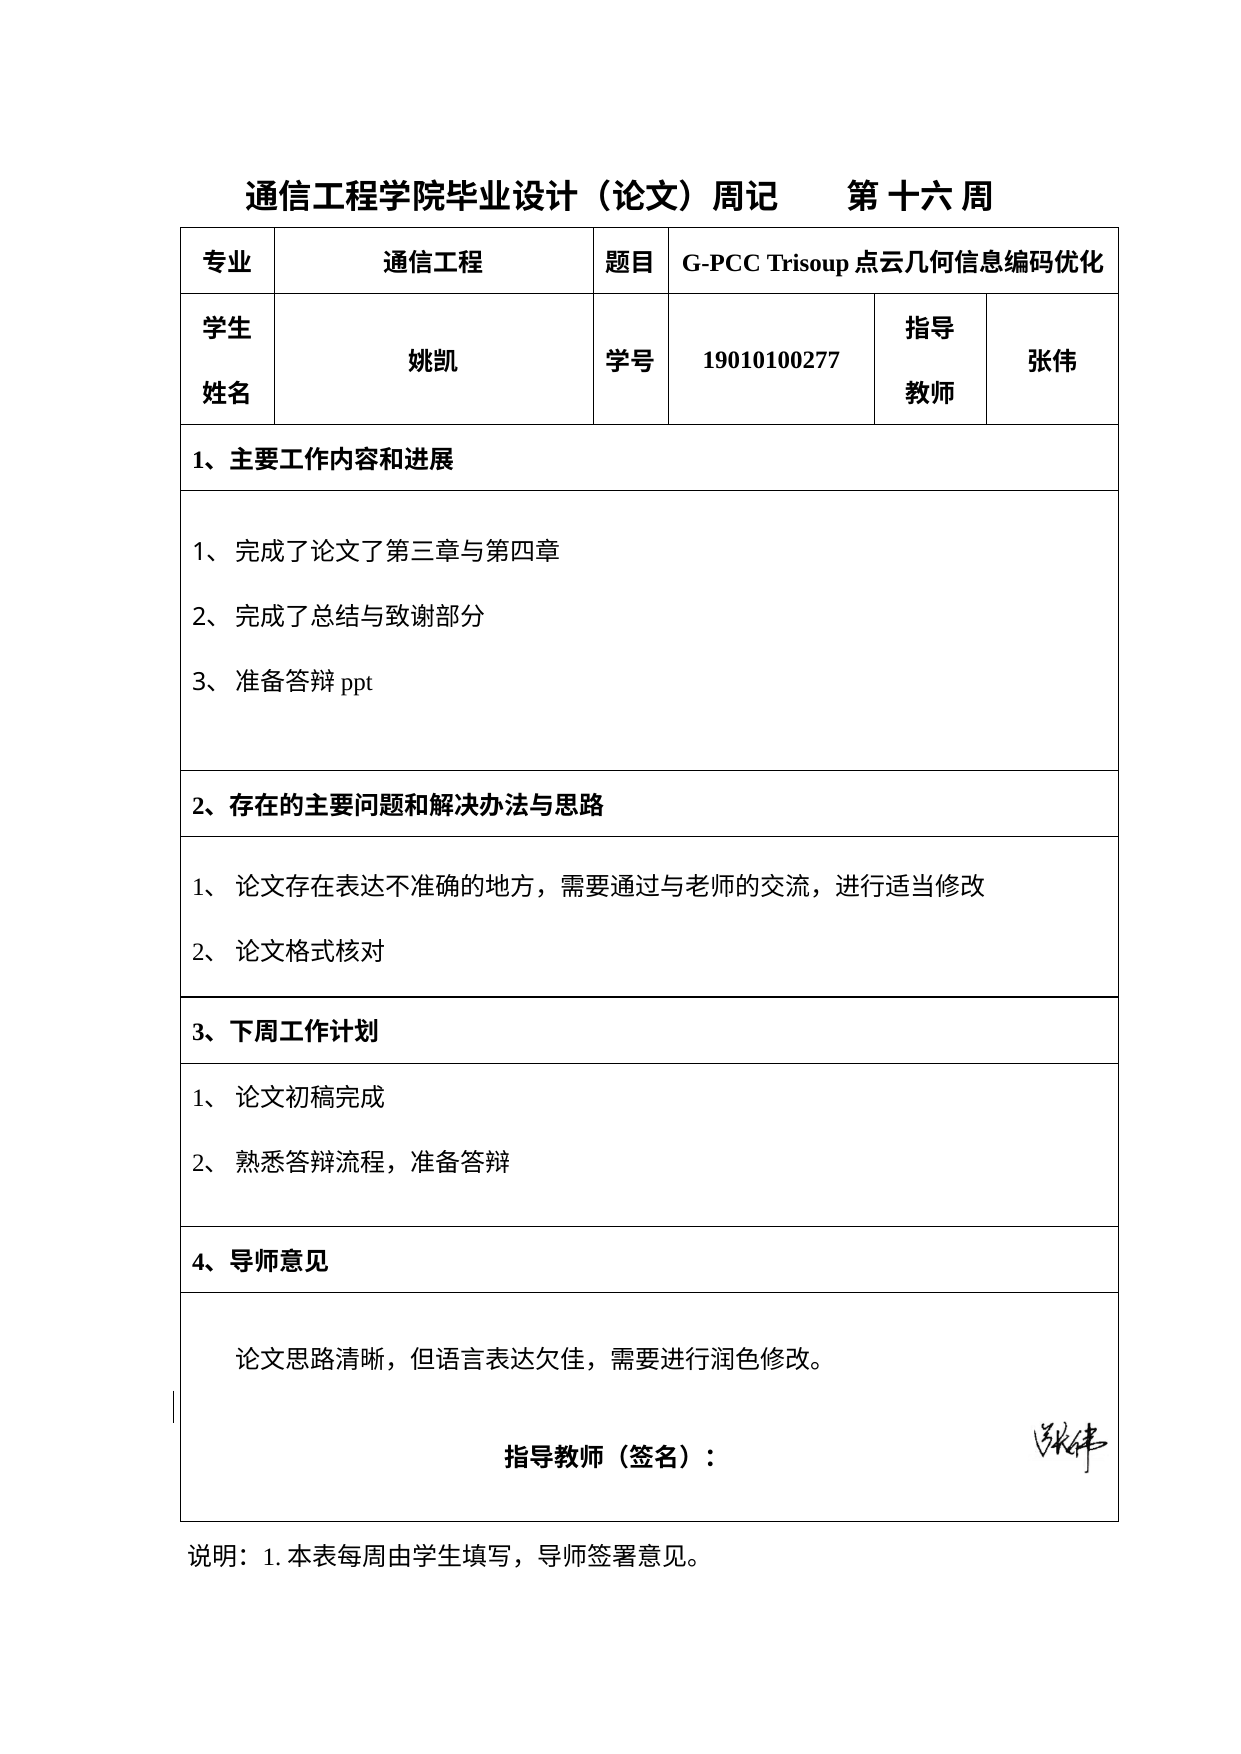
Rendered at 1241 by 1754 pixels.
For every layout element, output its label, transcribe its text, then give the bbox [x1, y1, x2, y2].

table_cell 3、下周工作计划 [181, 998, 1118, 1062]
table_cell 学生姓名 [181, 294, 274, 424]
table_cell 论文初稿完成 熟悉答辩流程，准备答辩 [181, 1064, 1118, 1226]
table_cell 指导 教师 [875, 294, 986, 424]
table_cell 张伟 [987, 294, 1118, 424]
table_cell 完成了论文了第三章与第四章 完成了总结与致谢部分 准备答辩ppt [181, 491, 1118, 770]
table_header 通信工程 [275, 228, 593, 293]
table_cell 论文存在表达不准确的地方，需要通过与老师的交流，进行适当修改 论文格式核对 [181, 837, 1118, 996]
table_cell 学号 [594, 294, 668, 424]
text 通信工程学院毕业设计（论文）周记 第 十六 周 [187, 162, 1053, 227]
table_cell 2、存在的主要问题和解决办法与思路 [181, 771, 1118, 836]
table_header 专业 [181, 228, 274, 293]
table_cell 19010100277 [669, 294, 874, 424]
table_cell 论文思路清晰，但语言表达欠佳，需要进行润色修改。 指导教师（签名）： [181, 1293, 1118, 1521]
picture [1028, 1417, 1110, 1474]
table_cell 4、导师意见 [181, 1227, 1118, 1292]
table_cell 姚凯 [275, 294, 593, 424]
table_header 题目 [594, 228, 668, 293]
table_cell 1、主要工作内容和进展 [181, 425, 1118, 490]
table_header G-PCC Trisoup点云几何信息编码优化 [669, 228, 1118, 293]
text 说明：1. 本表每周由学生填写，导师签署意见。 [187, 1522, 1053, 1587]
